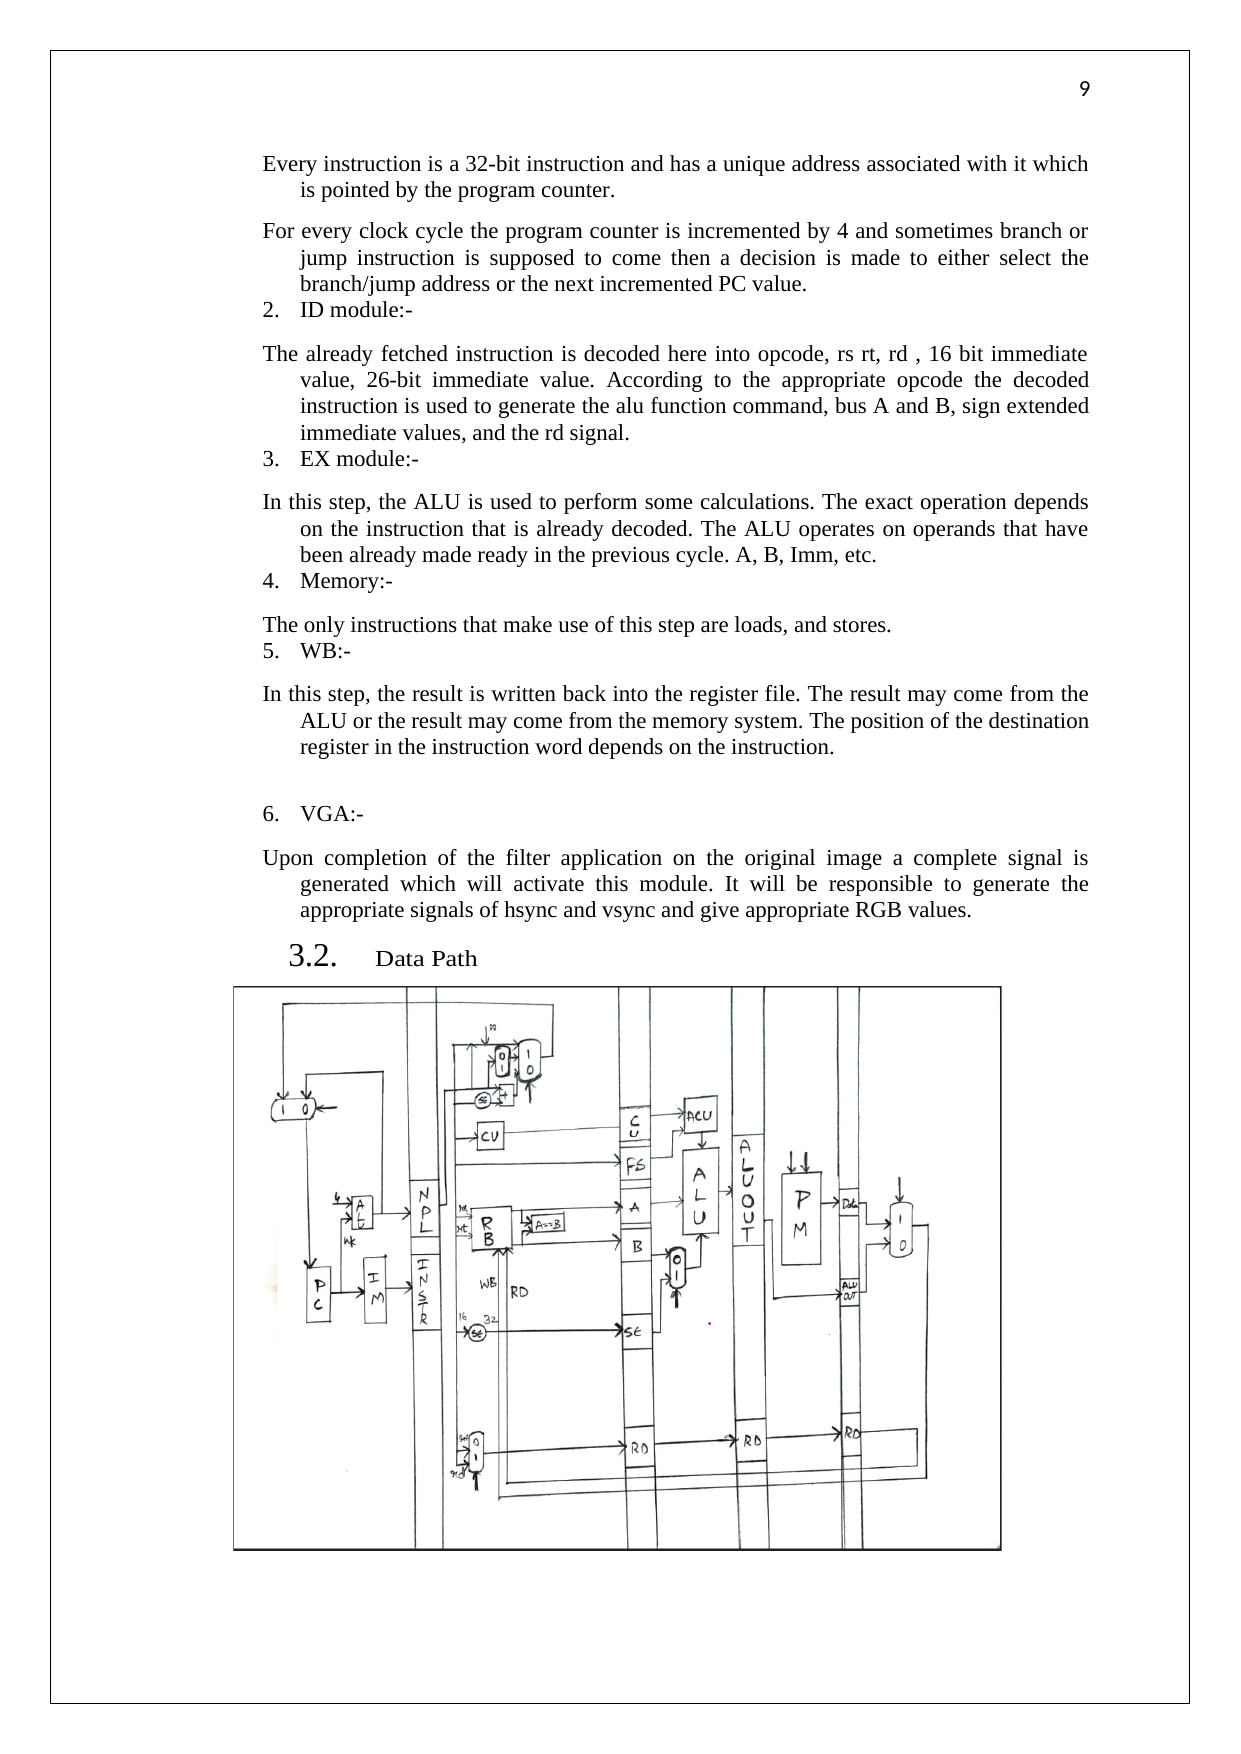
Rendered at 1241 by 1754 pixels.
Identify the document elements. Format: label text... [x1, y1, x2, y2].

list Every instruction is a 32-bit instruction and has a unique address associated with it which is pointed by the program counter. [262, 150, 1090, 203]
list The only instructions that make use of this step are loads, and stores. [262, 611, 1090, 637]
list The already fetched instruction is decoded here into opcode, rs rt, rd , 16 bit immediate value, 26-bit immediate value. According to the appropriate opcode the decoded instruction is used to generate the alu function command, bus A and B, sign extended immediate values, and the rd signal. [262, 340, 1090, 445]
list In this step, the result is written back into the register file. The result may come from the ALU or the result may come from the memory system. The position of the destination register in the instruction word depends on the instruction. [262, 680, 1090, 759]
list ID module:- [262, 297, 1090, 323]
list Upon completion of the filter application on the original image a complete signal is generated which will activate this module. It will be responsible to generate the appropriate signals of hsync and vsync and give appropriate RGB values. [262, 844, 1090, 923]
list WB:- [262, 637, 1090, 663]
picture [233, 986, 1002, 1551]
list VGA:- [262, 801, 1090, 827]
list EX module:- [262, 445, 1090, 472]
subtitle Data Path [288, 935, 1090, 974]
list In this step, the ALU is used to perform some calculations. The exact operation depends on the instruction that is already decoded. The ALU operates on operands that have been already made ready in the previous cycle. A, B, Imm, etc. [262, 488, 1090, 567]
list For every clock cycle the program counter is incremented by 4 and sometimes branch or jump instruction is supposed to come then a decision is made to either select the branch/jump address or the next incremented PC value. [262, 217, 1090, 297]
list Memory:- [262, 567, 1090, 594]
